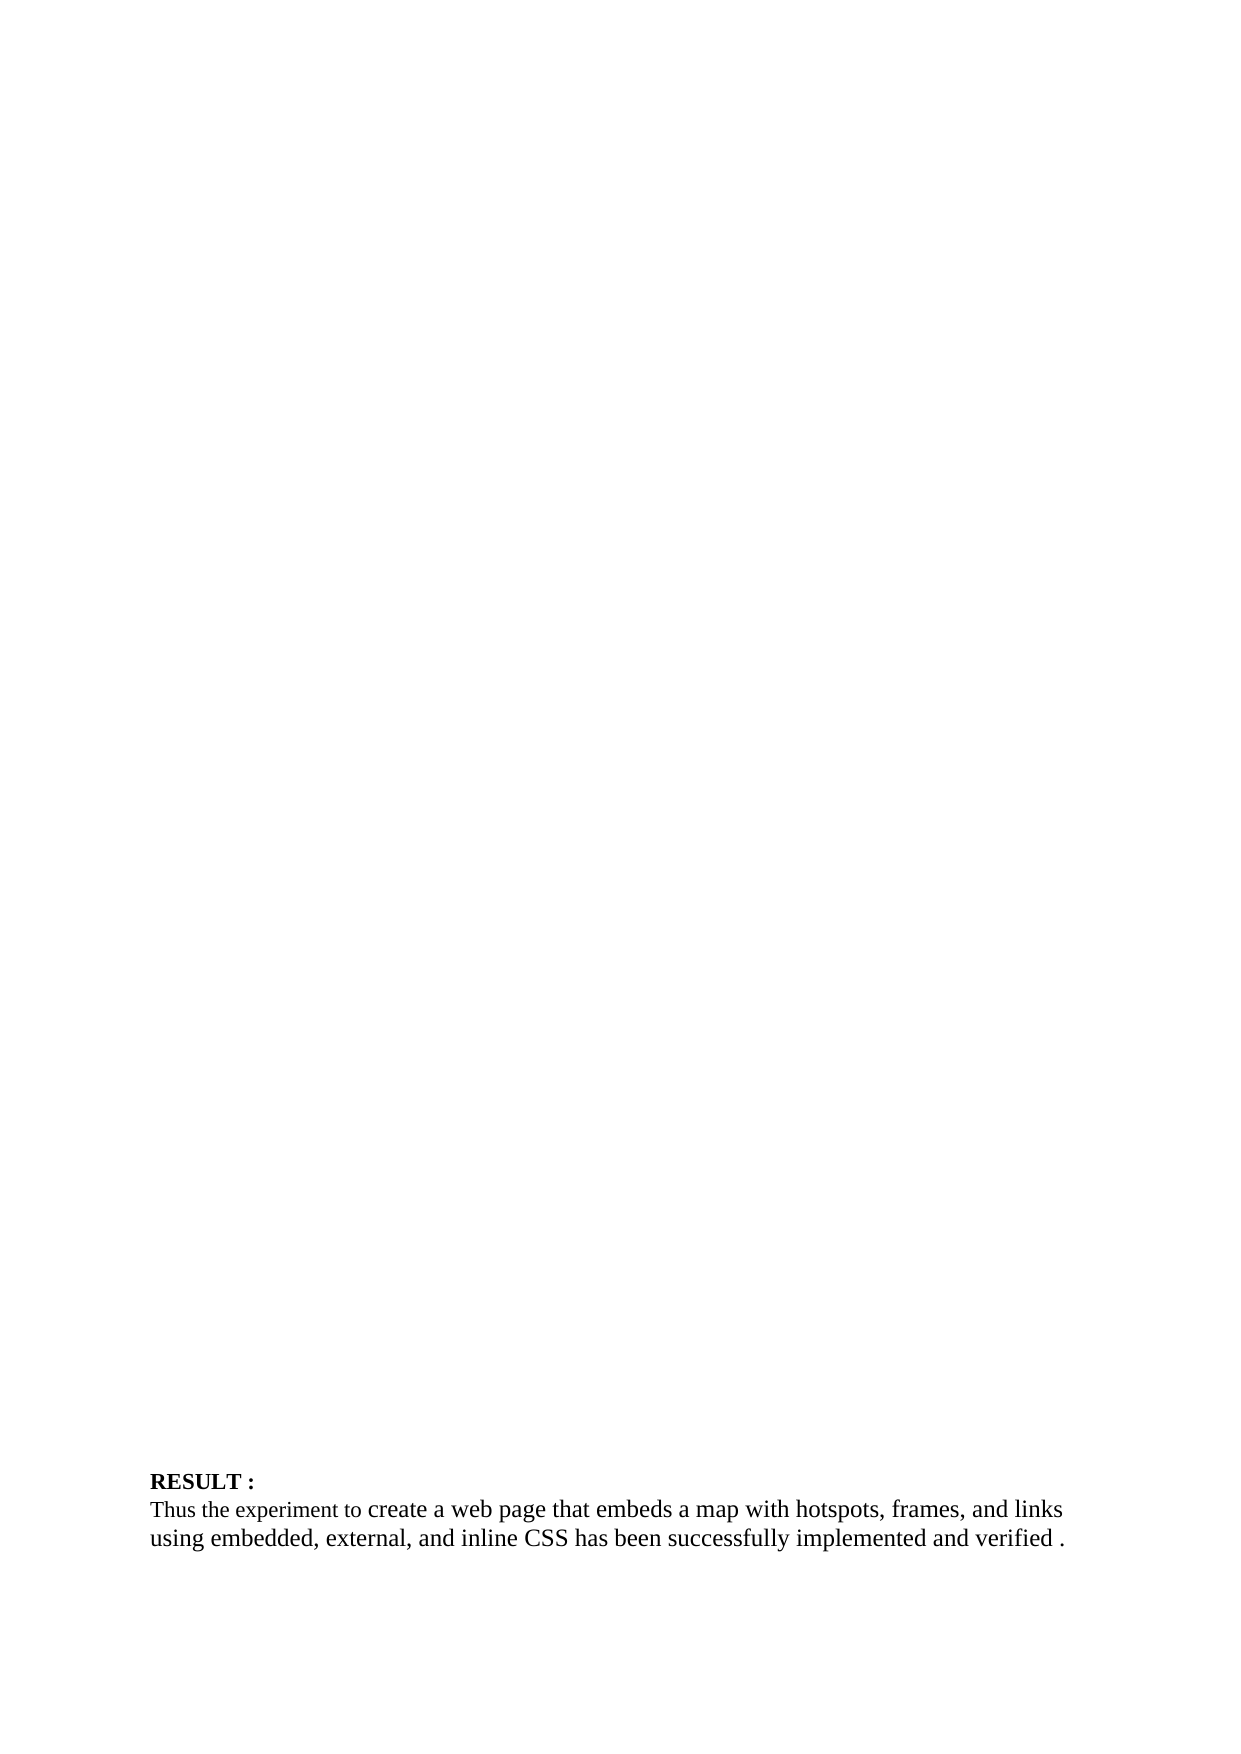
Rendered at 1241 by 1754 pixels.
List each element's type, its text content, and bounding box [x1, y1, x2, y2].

text RESULT : Thus the experiment to create a web page that embeds a map with hotspots, frames, and links using embedded, external, and inline CSS has been successfully implemented and verified . [150, 1468, 1090, 1552]
